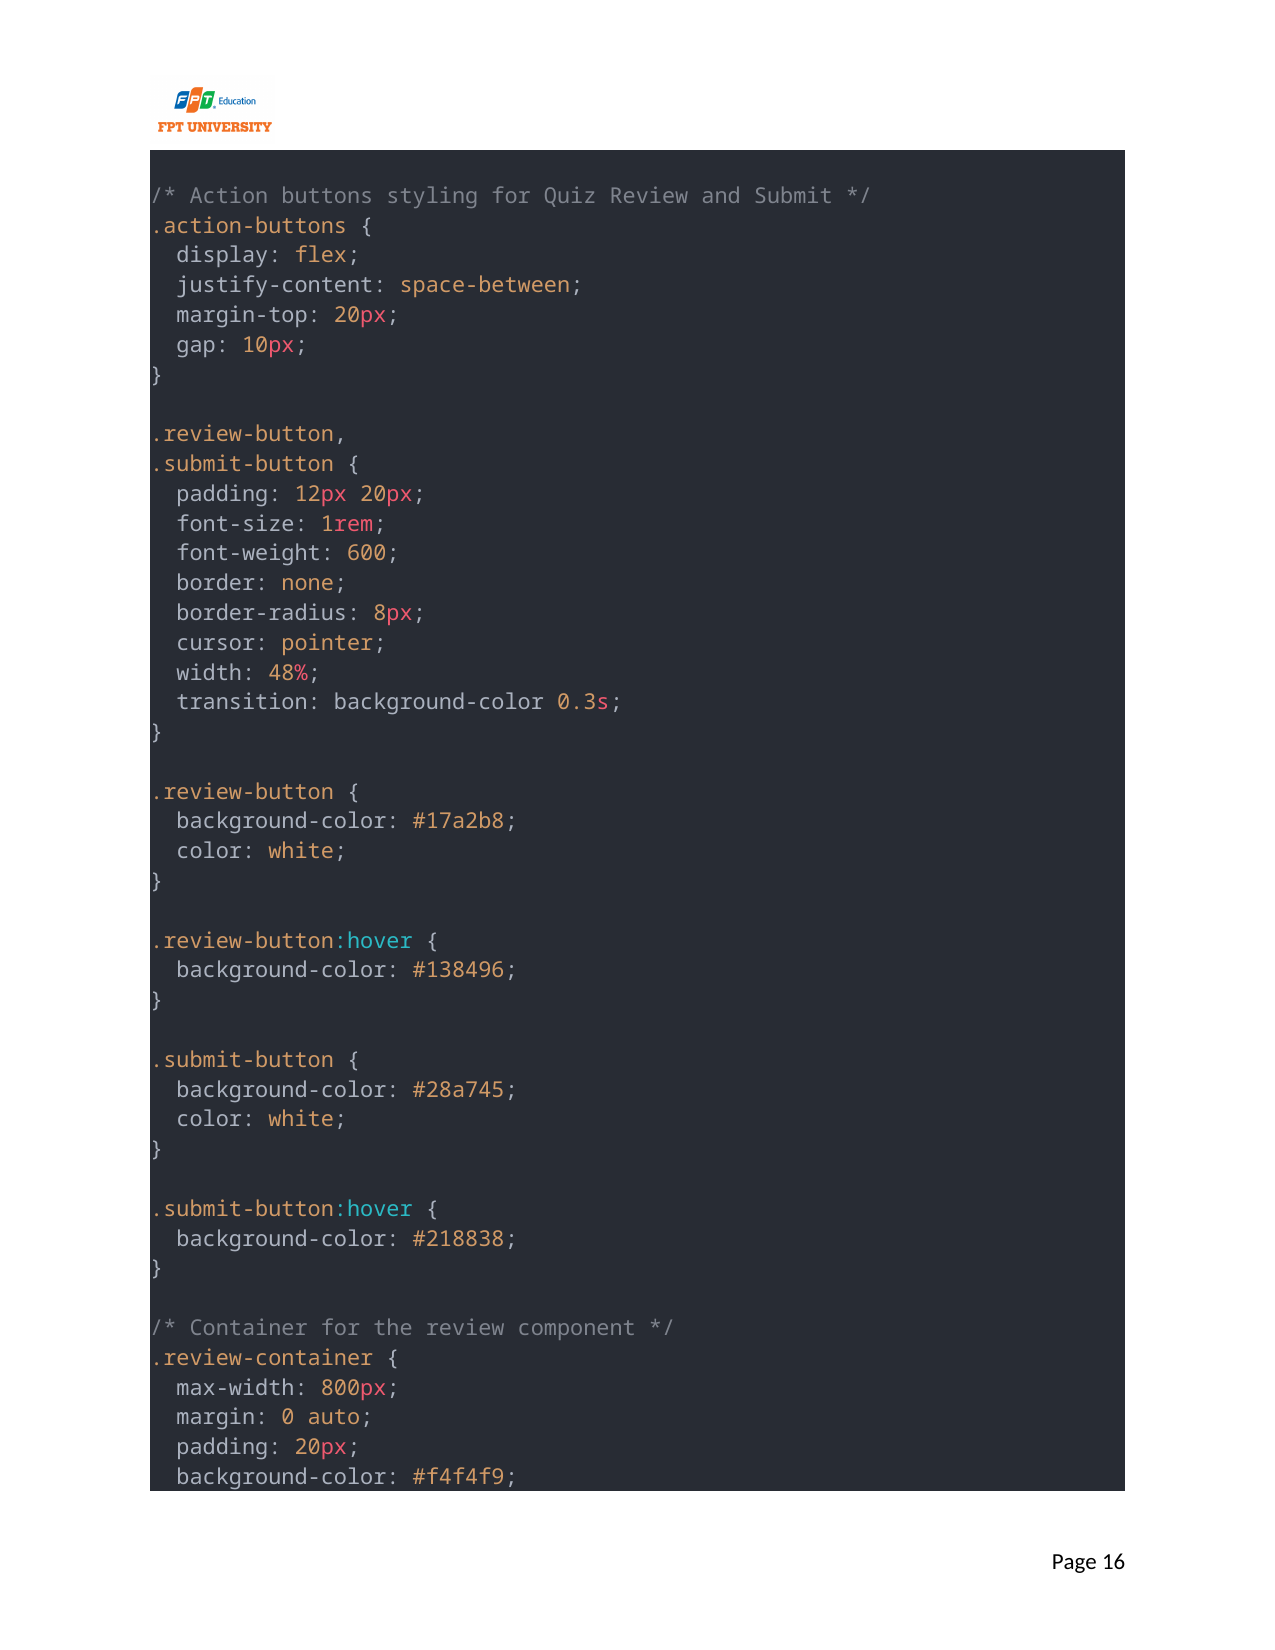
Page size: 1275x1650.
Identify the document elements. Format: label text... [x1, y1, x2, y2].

text .action-buttons { [150, 209, 1125, 239]
text background-color: #28a745; [150, 1073, 1125, 1103]
text .review-button { [150, 776, 1125, 805]
text .review-button, [150, 418, 1125, 448]
text background-color: #f4f4f9; [150, 1461, 1125, 1491]
text } [150, 1133, 1125, 1163]
text padding: 12px 20px; [150, 478, 1125, 507]
text gap: 10px; [150, 329, 1125, 358]
text .submit-button { [150, 1044, 1125, 1073]
text .review-button:hover { [150, 924, 1125, 954]
text border-radius: 8px; [150, 597, 1125, 627]
text margin: 0 auto; [150, 1401, 1125, 1431]
text } [150, 984, 1125, 1014]
text background-color: #17a2b8; [150, 805, 1125, 835]
text color: white; [150, 1103, 1125, 1133]
picture [150, 75, 275, 144]
text border: none; [150, 567, 1125, 597]
text /* Container for the review component */ [150, 1312, 1125, 1342]
text background-color: #218838; [150, 1222, 1125, 1252]
text width: 48%; [150, 656, 1125, 686]
text } [150, 1252, 1125, 1282]
text max-width: 800px; [150, 1371, 1125, 1401]
text } [150, 865, 1125, 895]
text } [150, 716, 1125, 746]
text font-size: 1rem; [150, 507, 1125, 537]
text } [150, 358, 1125, 388]
text margin-top: 20px; [150, 299, 1125, 329]
text background-color: #138496; [150, 954, 1125, 984]
text /* Action buttons styling for Quiz Review and Submit */ [150, 180, 1125, 209]
text transition: background-color 0.3s; [150, 686, 1125, 716]
text .submit-button { [150, 448, 1125, 478]
text color: white; [150, 835, 1125, 865]
text .submit-button:hover { [150, 1193, 1125, 1222]
text cursor: pointer; [150, 627, 1125, 656]
text padding: 20px; [150, 1431, 1125, 1461]
text font-weight: 600; [150, 537, 1125, 567]
text display: flex; [150, 239, 1125, 269]
text .review-container { [150, 1342, 1125, 1371]
text justify-content: space-between; [150, 269, 1125, 299]
